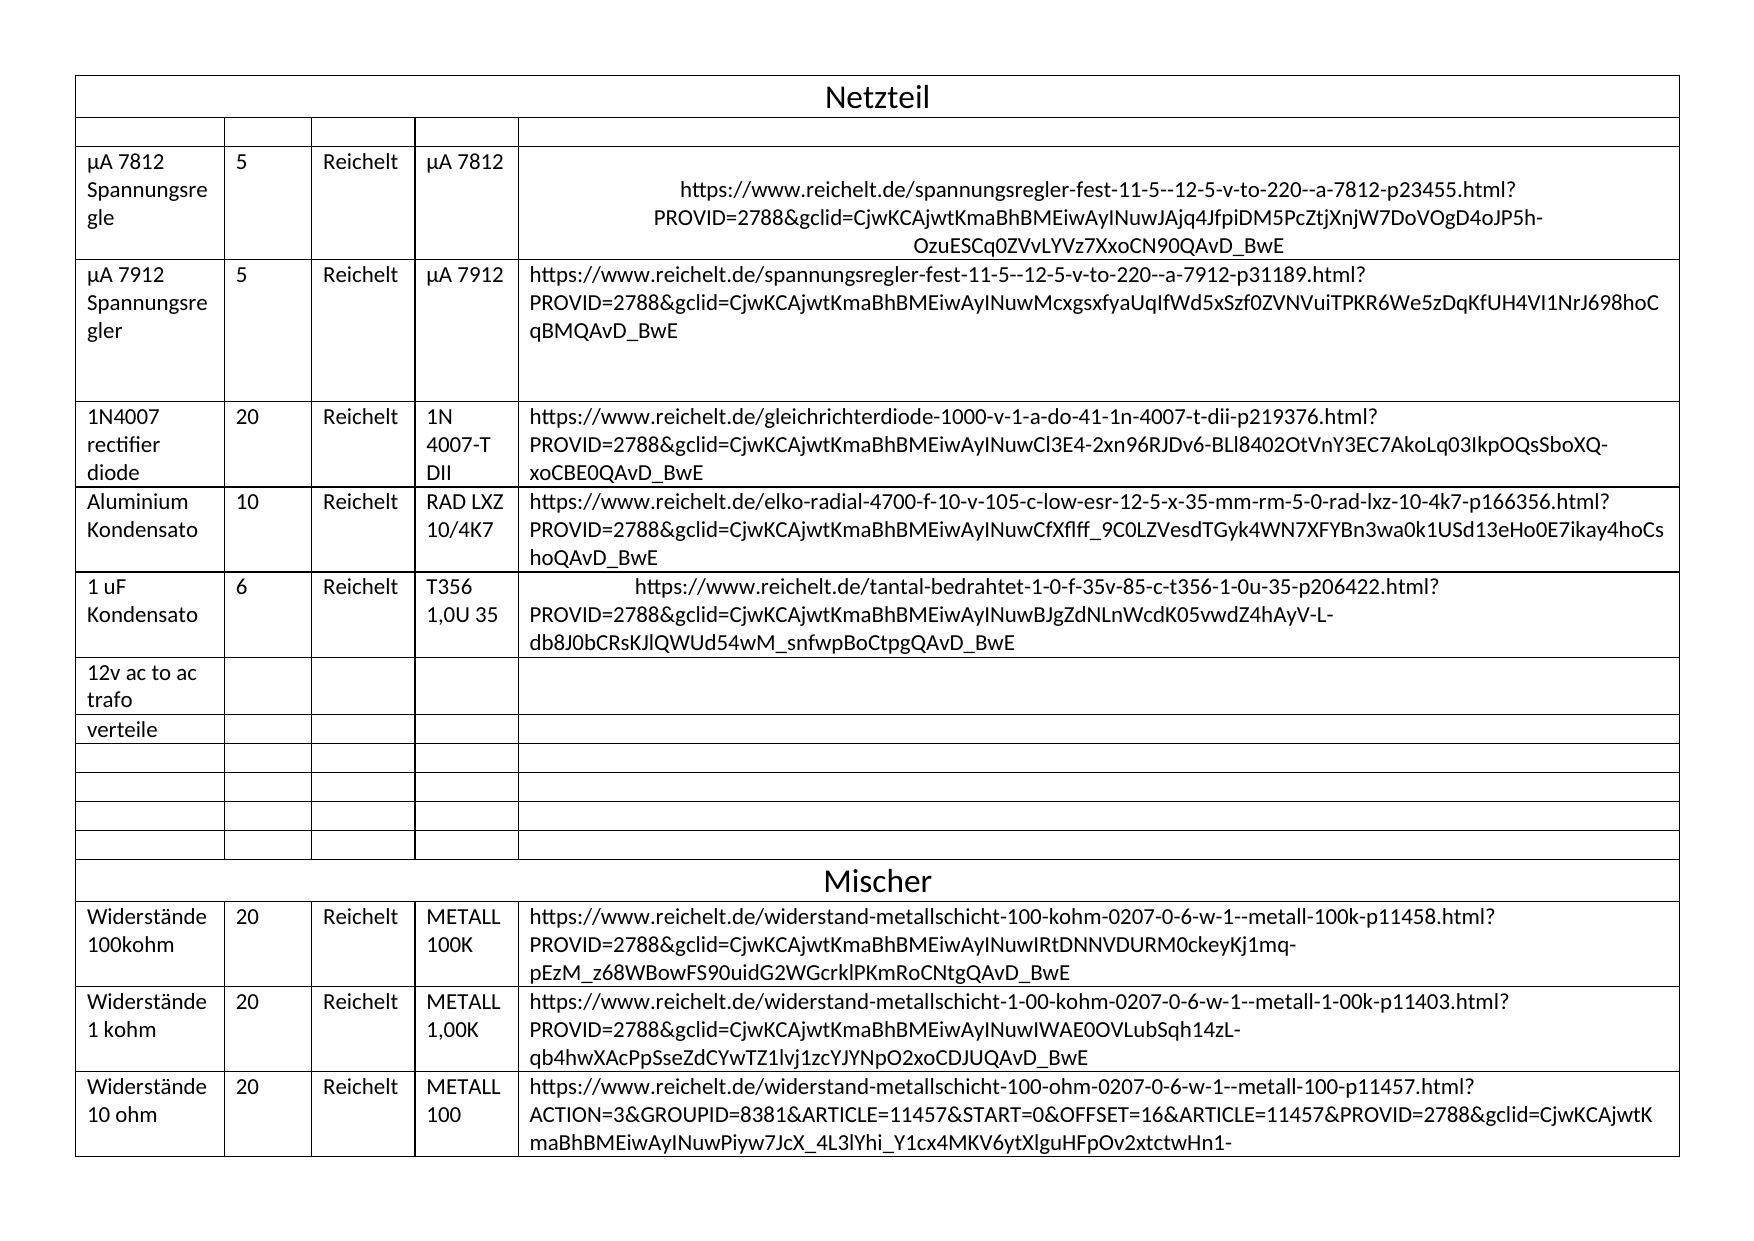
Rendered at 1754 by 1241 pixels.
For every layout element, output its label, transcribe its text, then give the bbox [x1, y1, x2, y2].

table_cell 1N4007 rectifier diode [76, 402, 224, 486]
table_cell 1 uF Kondensato [76, 573, 224, 657]
table_cell [225, 118, 311, 146]
table_cell [416, 773, 518, 801]
table_cell RAD LXZ 10/4K7 [416, 488, 518, 571]
table_cell [312, 744, 414, 772]
table_cell 5 [225, 260, 311, 401]
table_cell Reichelt [312, 573, 414, 657]
table_cell [416, 715, 518, 743]
table_cell [225, 802, 311, 830]
table_cell METALL 100 [416, 1072, 518, 1156]
table_cell [519, 658, 1679, 714]
table_cell Widerstände 10 ohm [76, 1072, 224, 1156]
table_cell [312, 658, 414, 714]
table_cell Reichelt [312, 987, 414, 1071]
table_cell Widerstände 100kohm [76, 902, 224, 986]
table_cell Reichelt [312, 1072, 414, 1156]
table_cell Reichelt [312, 902, 414, 986]
table_cell [416, 744, 518, 772]
table_cell 1N 4007-T DII [416, 402, 518, 486]
table_cell µA 7912 [416, 260, 518, 401]
table_cell T356 1,0U 35 [416, 573, 518, 657]
table_cell µA 7912 Spannungsregler [76, 260, 224, 401]
table_cell [225, 658, 311, 714]
table_cell Reichelt [312, 488, 414, 571]
table_cell Widerstände 1 kohm [76, 987, 224, 1071]
table_cell 20 [225, 1072, 311, 1156]
table_cell Aluminium Kondensato [76, 488, 224, 571]
table_cell [416, 658, 518, 714]
table_cell [519, 773, 1679, 801]
table_cell [76, 744, 224, 772]
table_cell https://www.reichelt.de/spannungsregler-fest-11-5--12-5-v-to-220--a-7812-p23455.html?PROVID=2788&gclid=CjwKCAjwtKmaBhBMEiwAyINuwJAjq4JfpiDM5PcZtjXnjW7DoVOgD4oJP5h-OzuESCq0ZVvLYVz7XxoCN90QAvD_BwE [519, 147, 1679, 259]
table_cell 20 [225, 902, 311, 986]
table_cell [519, 831, 1679, 859]
table_cell [312, 118, 414, 146]
table_cell µA 7812 Spannungsregle [76, 147, 224, 259]
table_cell Reichelt [312, 147, 414, 259]
table_cell [312, 831, 414, 859]
table_cell [416, 802, 518, 830]
table_cell 20 [225, 402, 311, 486]
table_cell https://www.reichelt.de/tantal-bedrahtet-1-0-f-35v-85-c-t356-1-0u-35-p206422.html?PROVID=2788&gclid=CjwKCAjwtKmaBhBMEiwAyINuwBJgZdNLnWcdK05vwdZ4hAyV-L-db8J0bCRsKJlQWUd54wM_snfwpBoCtpgQAvD_BwE [519, 573, 1679, 657]
table_cell [76, 118, 224, 146]
table_cell [225, 831, 311, 859]
table_cell [519, 802, 1679, 830]
table_cell METALL 1,00K [416, 987, 518, 1071]
table_cell Mischer [76, 860, 1679, 901]
table_cell [312, 802, 414, 830]
table_cell [312, 773, 414, 801]
table_cell 20 [225, 987, 311, 1071]
table_cell https://www.reichelt.de/spannungsregler-fest-11-5--12-5-v-to-220--a-7912-p31189.html?PROVID=2788&gclid=CjwKCAjwtKmaBhBMEiwAyINuwMcxgsxfyaUqIfWd5xSzf0ZVNVuiTPKR6We5zDqKfUH4VI1NrJ698hoCqBMQAvD_BwE [519, 260, 1679, 401]
table_cell [519, 118, 1679, 146]
table_cell METALL 100K [416, 902, 518, 986]
table_cell [76, 802, 224, 830]
table_cell [519, 744, 1679, 772]
table_cell Netzteil [76, 76, 1679, 117]
table_cell https://www.reichelt.de/elko-radial-4700-f-10-v-105-c-low-esr-12-5-x-35-mm-rm-5-0-rad-lxz-10-4k7-p166356.html?PROVID=2788&gclid=CjwKCAjwtKmaBhBMEiwAyINuwCfXflff_9C0LZVesdTGyk4WN7XFYBn3wa0k1USd13eHo0E7ikay4hoCshoQAvD_BwE [519, 488, 1679, 571]
table_cell 5 [225, 147, 311, 259]
table_cell [519, 715, 1679, 743]
table_cell µA 7812 [416, 147, 518, 259]
table_cell [416, 831, 518, 859]
table_cell 12v ac to ac trafo [76, 658, 224, 714]
table_cell [76, 773, 224, 801]
table_cell 6 [225, 573, 311, 657]
table_cell Reichelt [312, 260, 414, 401]
table_cell [416, 118, 518, 146]
table_cell [225, 744, 311, 772]
table_cell https://www.reichelt.de/widerstand-metallschicht-100-kohm-0207-0-6-w-1--metall-100k-p11458.html?PROVID=2788&gclid=CjwKCAjwtKmaBhBMEiwAyINuwIRtDNNVDURM0ckeyKj1mq-pEzM_z68WBowFS90uidG2WGcrklPKmRoCNtgQAvD_BwE [519, 902, 1679, 986]
table_cell [225, 773, 311, 801]
table_cell https://www.reichelt.de/gleichrichterdiode-1000-v-1-a-do-41-1n-4007-t-dii-p219376.html?PROVID=2788&gclid=CjwKCAjwtKmaBhBMEiwAyINuwCl3E4-2xn96RJDv6-BLl8402OtVnY3EC7AkoLq03IkpOQsSboXQ-xoCBE0QAvD_BwE [519, 402, 1679, 486]
table_cell 10 [225, 488, 311, 571]
table_cell [76, 831, 224, 859]
table_cell [312, 715, 414, 743]
table_cell verteile [76, 715, 224, 743]
table_cell Reichelt [312, 402, 414, 486]
table_cell [225, 715, 311, 743]
